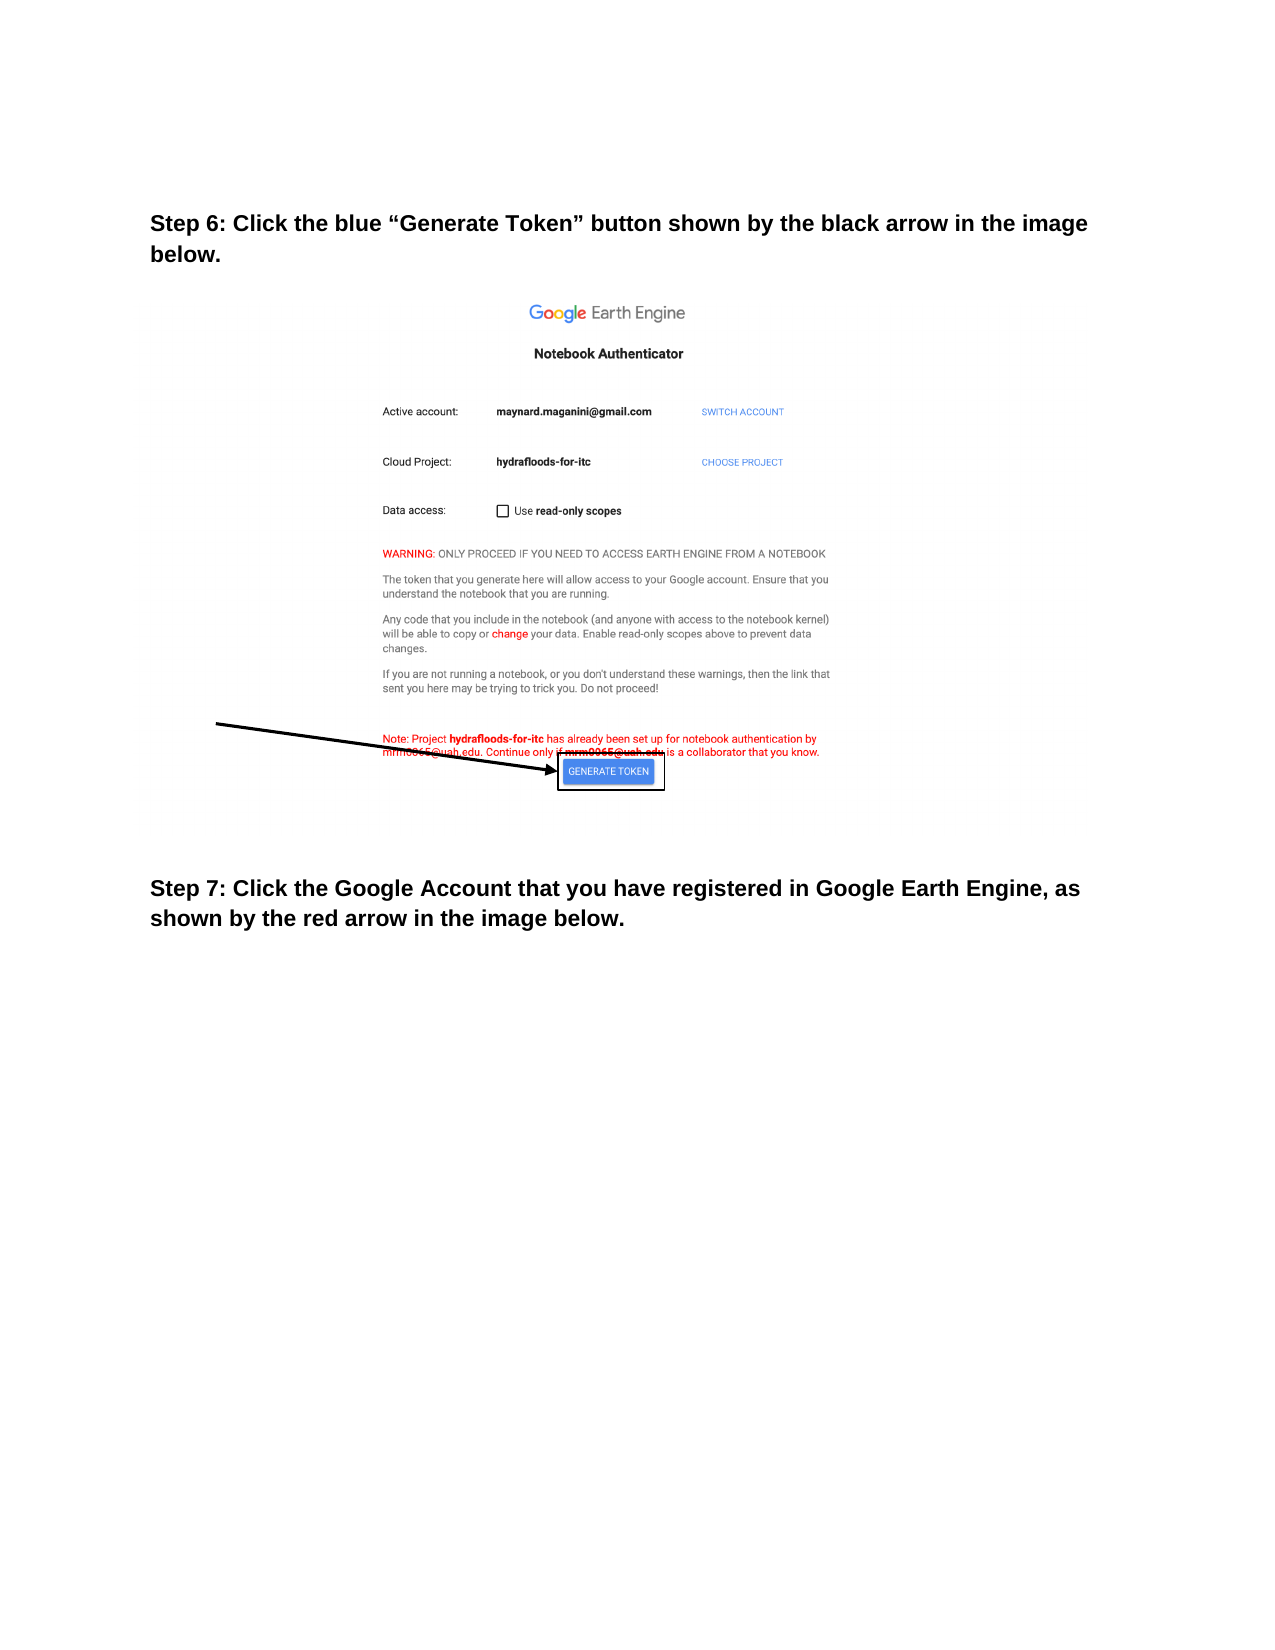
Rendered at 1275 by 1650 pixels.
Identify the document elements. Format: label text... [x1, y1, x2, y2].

picture [132, 303, 1088, 836]
text Step 6: Click the blue “Generate Token” button shown by the black arrow in the image below. [150, 210, 1125, 267]
text Step 7: Click the Google Account that you have registered in Google Earth Engine, as shown by the red arrow in the image below. [150, 875, 1125, 932]
